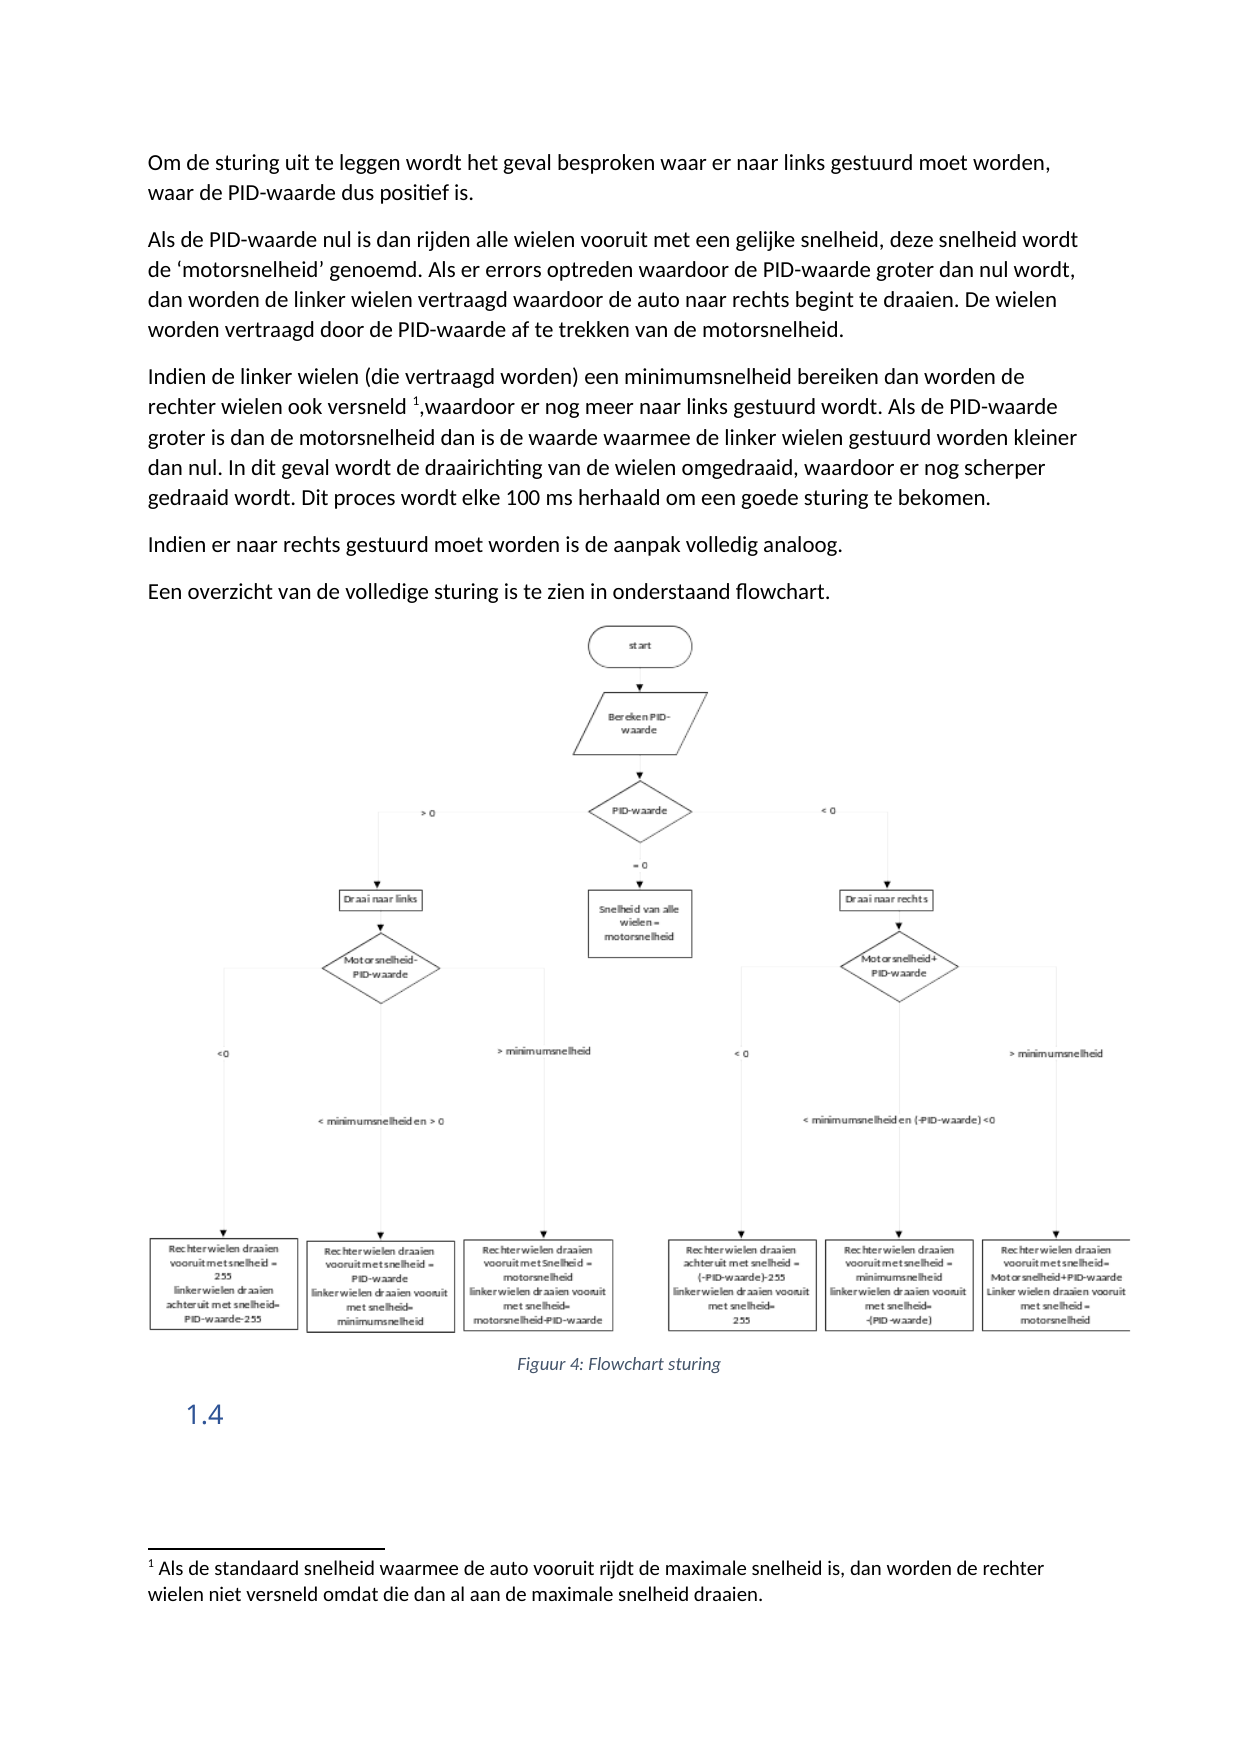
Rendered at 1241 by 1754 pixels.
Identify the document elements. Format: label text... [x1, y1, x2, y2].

text Indien de linker wielen (die vertraagd worden) een minimumsnelheid bereiken dan worden de rechter wielen ook versneld ,waardoor er nog meer naar links gestuurd wordt. Als de PID-waarde groter is dan de motorsnelheid dan is de waarde waarmee de linker wielen gestuurd worden kleiner dan nul. In dit geval wordt de draairichting van de wielen omgedraaid, waardoor er nog scherper gedraaid wordt. Dit proces wordt elke 100 ms herhaald om een goede sturing te bekomen. [148, 362, 1093, 511]
text Om de sturing uit te leggen wordt het geval besproken waar er naar links gestuurd moet worden, waar de PID-waarde dus positief is. [148, 148, 1093, 206]
text Figuur 4: Flowchart sturing [148, 1352, 1093, 1374]
text Een overzicht van de volledige sturing is te zien in onderstaand flowchart. [148, 577, 1093, 605]
text Indien er naar rechts gestuurd moet worden is de aanpak volledig analoog. [148, 530, 1093, 558]
text Als de PID-waarde nul is dan rijden alle wielen vooruit met een gelijke snelheid, deze snelheid wordt de ‘motorsnelheid’ genoemd. Als er errors optreden waardoor de PID-waarde groter dan nul wordt, dan worden de linker wielen vertraagd waardoor de auto naar rechts begint te draaien. De wielen worden vertraagd door de PID-waarde af te trekken van de motorsnelheid. [148, 225, 1093, 343]
